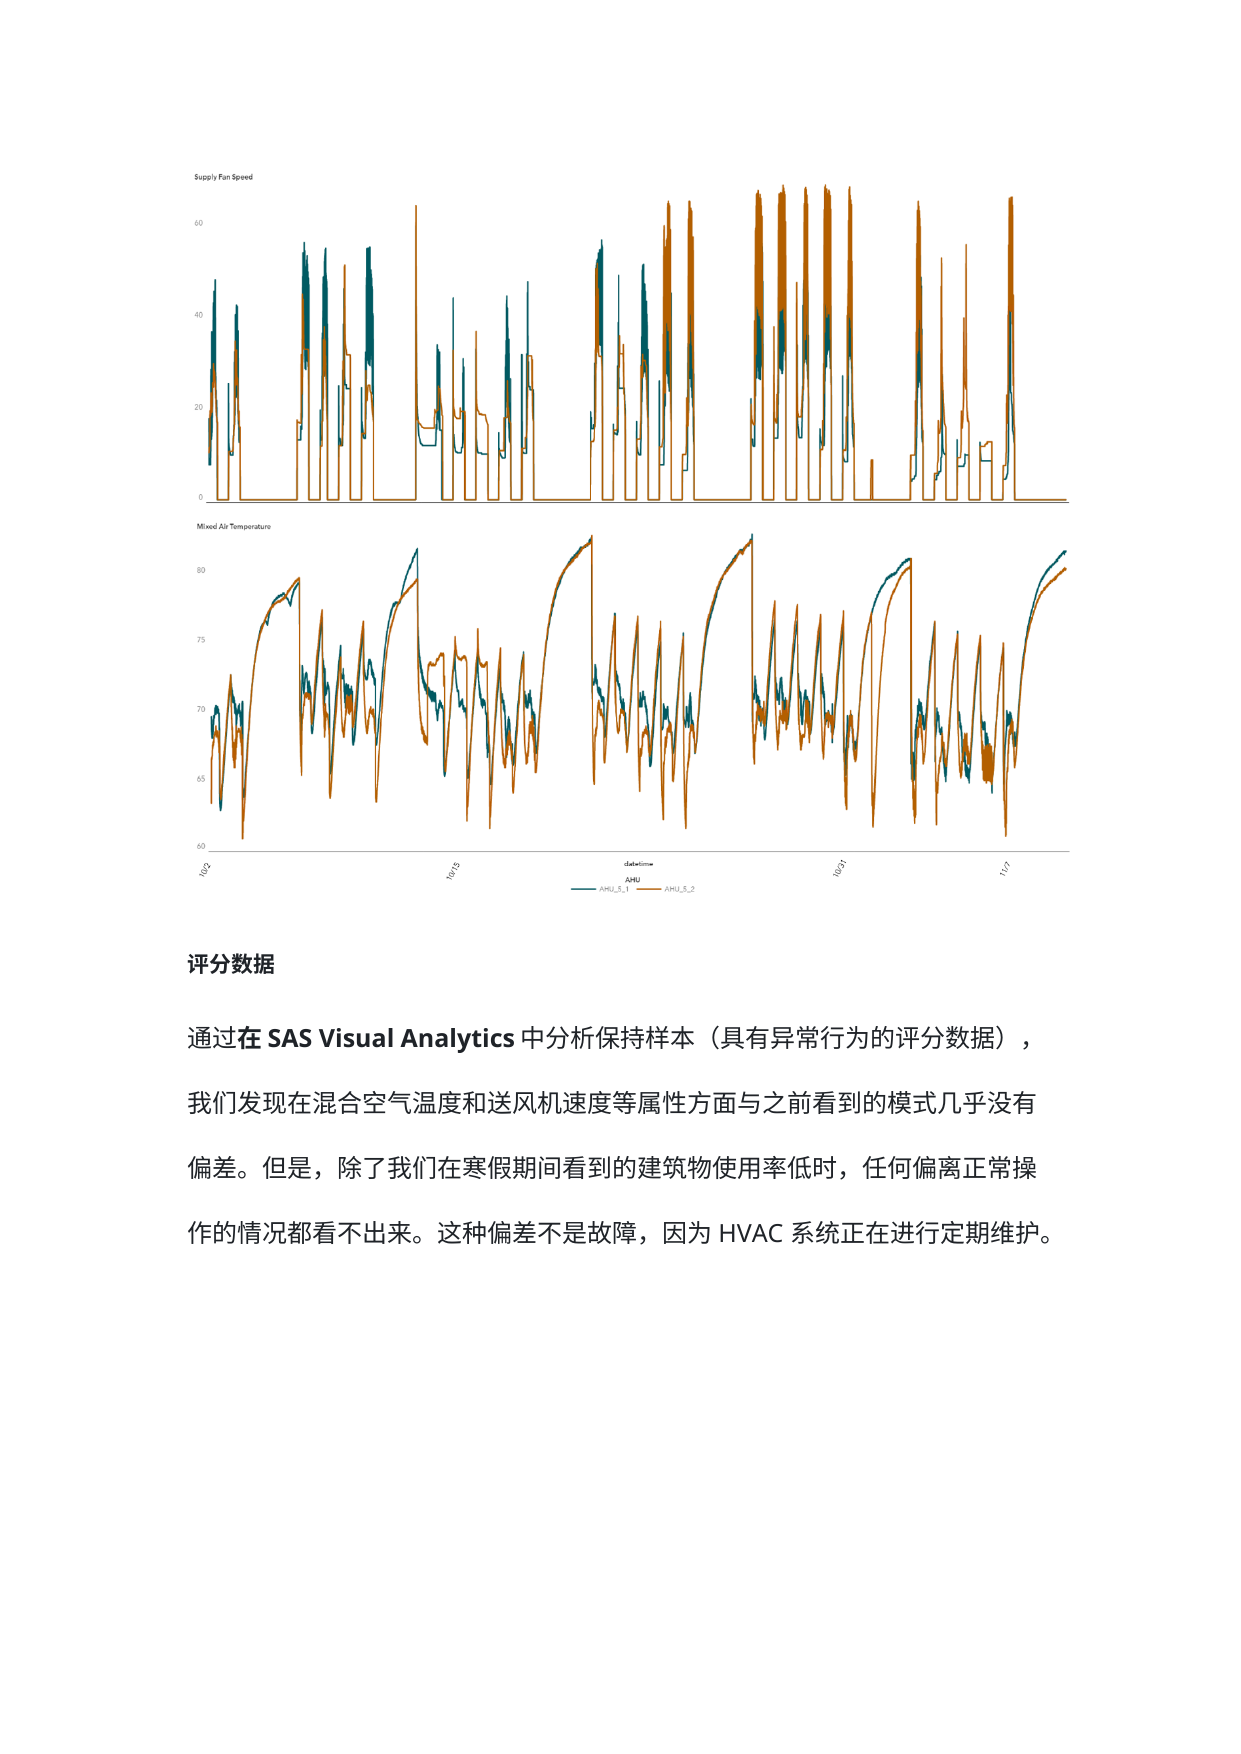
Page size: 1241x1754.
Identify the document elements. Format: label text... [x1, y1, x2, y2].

text 通过在SAS Visual Analytics中分析保持样本（具有异常行为的评分数据），我们发现在混合空气温度和送风机速度等属性方面与之前看到的模式几乎没有偏差。但是，除了我们在寒假期间看到的建筑物使用率低时，任何偏离正常操作的情况都看不出来。这种偏差不是故障，因为 HVAC 系统正在进行定期维护。 [187, 1004, 1053, 1264]
text 评分数据 [187, 947, 1053, 979]
picture [187, 162, 1079, 904]
